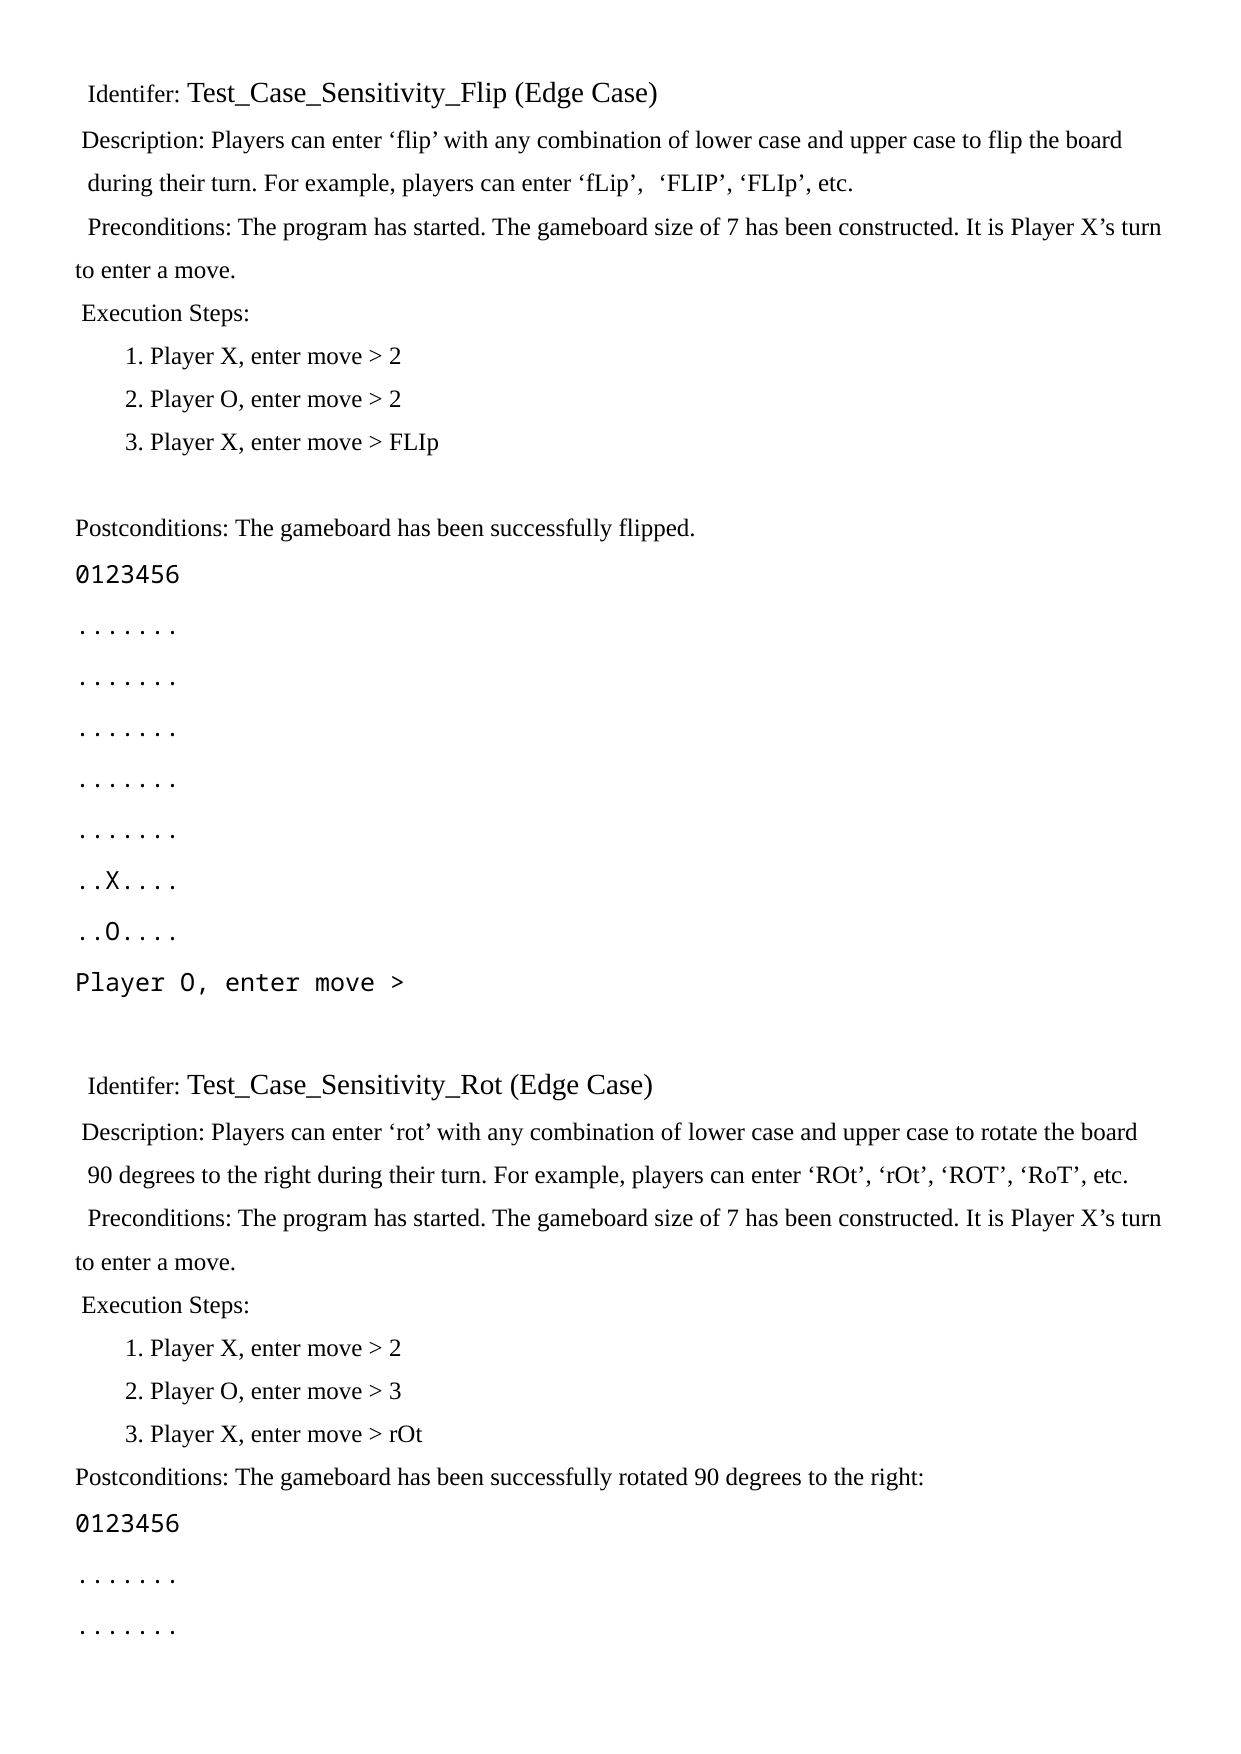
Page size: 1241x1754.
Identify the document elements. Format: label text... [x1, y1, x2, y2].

text ..X.... [75, 863, 1165, 897]
text Execution Steps: [75, 298, 1165, 327]
text Identifer: Test_Case_Sensitivity_Flip (Edge Case) [75, 75, 1165, 108]
text 3. Player X, enter move > FLIp [87, 427, 1165, 456]
text Description: Players can enter ‘rot’ with any combination of lower case and upper case to rotate the board 90 degrees to the right during their turn. For example, players can enter ‘ROt’, ‘rOt’, ‘ROT’, ‘RoT’, etc. [75, 1117, 1165, 1189]
text 1. Player X, enter move > 2 [87, 341, 1165, 370]
text ....... [75, 1607, 1165, 1642]
text 2. Player O, enter move > 3 [87, 1376, 1165, 1405]
text Preconditions: The program has started. The gameboard size of 7 has been constructed. It is Player X’s turn to enter a move. [75, 1203, 1165, 1275]
text 0123456 [75, 1505, 1165, 1539]
text Postconditions: The gameboard has been successfully flipped. [75, 513, 1165, 542]
text ....... [75, 659, 1165, 693]
text Postconditions: The gameboard has been successfully rotated 90 degrees to the right: [75, 1462, 1165, 1491]
text Player O, enter move > [75, 965, 1165, 999]
text Execution Steps: [75, 1290, 1165, 1318]
text ....... [75, 1556, 1165, 1591]
text ..O.... [75, 914, 1165, 948]
text 3. Player X, enter move > rOt [87, 1419, 1165, 1448]
text Identifer: Test_Case_Sensitivity_Rot (Edge Case) [75, 1067, 1165, 1101]
text 0123456 [75, 557, 1165, 591]
text 2. Player O, enter move > 2 [87, 384, 1165, 413]
text 1. Player X, enter move > 2 [87, 1333, 1165, 1362]
text Preconditions: The program has started. The gameboard size of 7 has been constructed. It is Player X’s turn to enter a move. [75, 212, 1165, 283]
text Description: Players can enter ‘flip’ with any combination of lower case and upper case to flip the board during their turn. For example, players can enter ‘fLip’, ‘FLIP’, ‘FLIp’, etc. [75, 125, 1165, 197]
text ....... [75, 812, 1165, 846]
text ....... [75, 761, 1165, 795]
text ....... [75, 608, 1165, 642]
text ....... [75, 710, 1165, 744]
